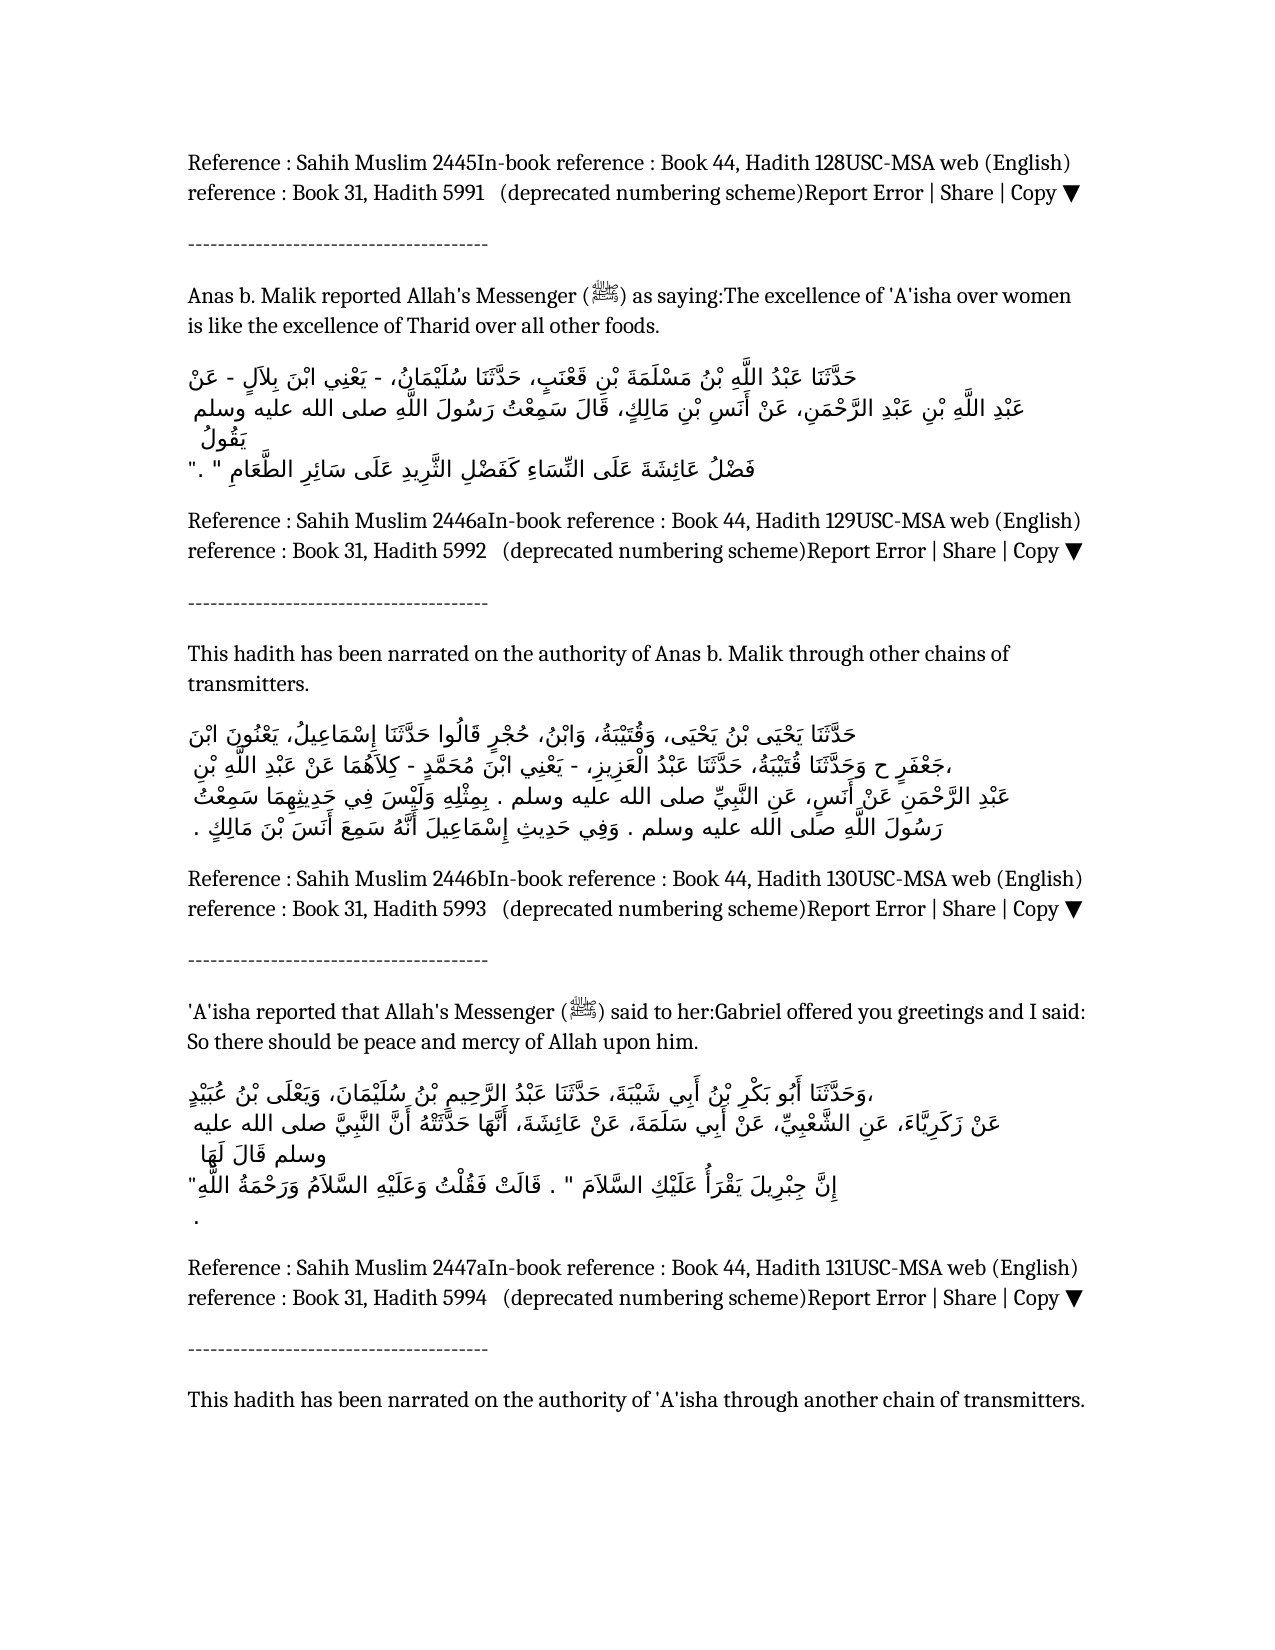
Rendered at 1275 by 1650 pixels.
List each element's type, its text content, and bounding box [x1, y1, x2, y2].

text ---------------------------------------- [187, 947, 1087, 973]
text Reference : Sahih Muslim 2446bIn-book reference : Book 44, Hadith 130USC-MSA web (English) reference : Book 31, Hadith 5993 (deprecated numbering scheme)Report Error | Share | Copy ▼ [187, 866, 1087, 922]
text Anas b. Malik reported Allah's Messenger (ﷺ) as saying:The excellence of 'A'isha over women is like the excellence of Tharid over all other foods. [187, 282, 1087, 339]
text حَدَّثَنَا عَبْدُ اللَّهِ بْنُ مَسْلَمَةَ بْنِ قَعْنَبٍ، حَدَّثَنَا سُلَيْمَانُ، - يَعْنِي ابْنَ بِلاَلٍ - عَنْ عَبْدِ اللَّهِ بْنِ عَبْدِ الرَّحْمَنِ، عَنْ أَنَسِ بْنِ مَالِكٍ، قَالَ سَمِعْتُ رَسُولَ اللَّهِ صلى الله عليه وسلم يَقُولُ ‏ "‏ فَضْلُ عَائِشَةَ عَلَى النِّسَاءِ كَفَضْلِ الثَّرِيدِ عَلَى سَائِرِ الطَّعَامِ ‏"‏ ‏.‏ [187, 364, 1087, 483]
text وَحَدَّثَنَا أَبُو بَكْرِ بْنُ أَبِي شَيْبَةَ، حَدَّثَنَا عَبْدُ الرَّحِيمِ بْنُ سُلَيْمَانَ، وَيَعْلَى بْنُ عُبَيْدٍ، عَنْ زَكَرِيَّاءَ، عَنِ الشَّعْبِيِّ، عَنْ أَبِي سَلَمَةَ، عَنْ عَائِشَةَ، أَنَّهَا حَدَّثَتْهُ أَنَّ النَّبِيَّ صلى الله عليه وسلم قَالَ لَهَا ‏ "‏ إِنَّ جِبْرِيلَ يَقْرَأُ عَلَيْكِ السَّلاَمَ ‏"‏ ‏.‏ قَالَتْ فَقُلْتُ وَعَلَيْهِ السَّلاَمُ وَرَحْمَةُ اللَّهِ ‏.‏ [187, 1080, 1087, 1230]
text Reference : Sahih Muslim 2445In-book reference : Book 44, Hadith 128USC-MSA web (English) reference : Book 31, Hadith 5991 (deprecated numbering scheme)Report Error | Share | Copy ▼ [187, 150, 1087, 207]
text ---------------------------------------- [187, 231, 1087, 258]
text ---------------------------------------- [187, 1336, 1087, 1362]
text This hadith has been narrated on the authority of 'A'isha through another chain of transmitters. [187, 1387, 1087, 1413]
text Reference : Sahih Muslim 2446aIn-book reference : Book 44, Hadith 129USC-MSA web (English) reference : Book 31, Hadith 5992 (deprecated numbering scheme)Report Error | Share | Copy ▼ [187, 508, 1087, 565]
text Reference : Sahih Muslim 2447aIn-book reference : Book 44, Hadith 131USC-MSA web (English) reference : Book 31, Hadith 5994 (deprecated numbering scheme)Report Error | Share | Copy ▼ [187, 1254, 1087, 1311]
text This hadith has been narrated on the authority of Anas b. Malik through other chains of transmitters. [187, 640, 1087, 697]
text حَدَّثَنَا يَحْيَى بْنُ يَحْيَى، وَقُتَيْبَةُ، وَابْنُ، حُجْرٍ قَالُوا حَدَّثَنَا إِسْمَاعِيلُ، يَعْنُونَ ابْنَ جَعْفَرٍ ح وَحَدَّثَنَا قُتَيْبَةُ، حَدَّثَنَا عَبْدُ الْعَزِيزِ، - يَعْنِي ابْنَ مُحَمَّدٍ - كِلاَهُمَا عَنْ عَبْدِ اللَّهِ بْنِ، عَبْدِ الرَّحْمَنِ عَنْ أَنَسٍ، عَنِ النَّبِيِّ صلى الله عليه وسلم ‏.‏ بِمِثْلِهِ وَلَيْسَ فِي حَدِيثِهِمَا سَمِعْتُ رَسُولَ اللَّهِ صلى الله عليه وسلم ‏.‏ وَفِي حَدِيثِ إِسْمَاعِيلَ أَنَّهُ سَمِعَ أَنَسَ بْنَ مَالِكٍ ‏.‏ [187, 722, 1087, 841]
text 'A'isha reported that Allah's Messenger (ﷺ) said to her:Gabriel offered you greetings and I said: So there should be peace and mercy of Allah upon him. [187, 998, 1087, 1055]
text ---------------------------------------- [187, 589, 1087, 616]
